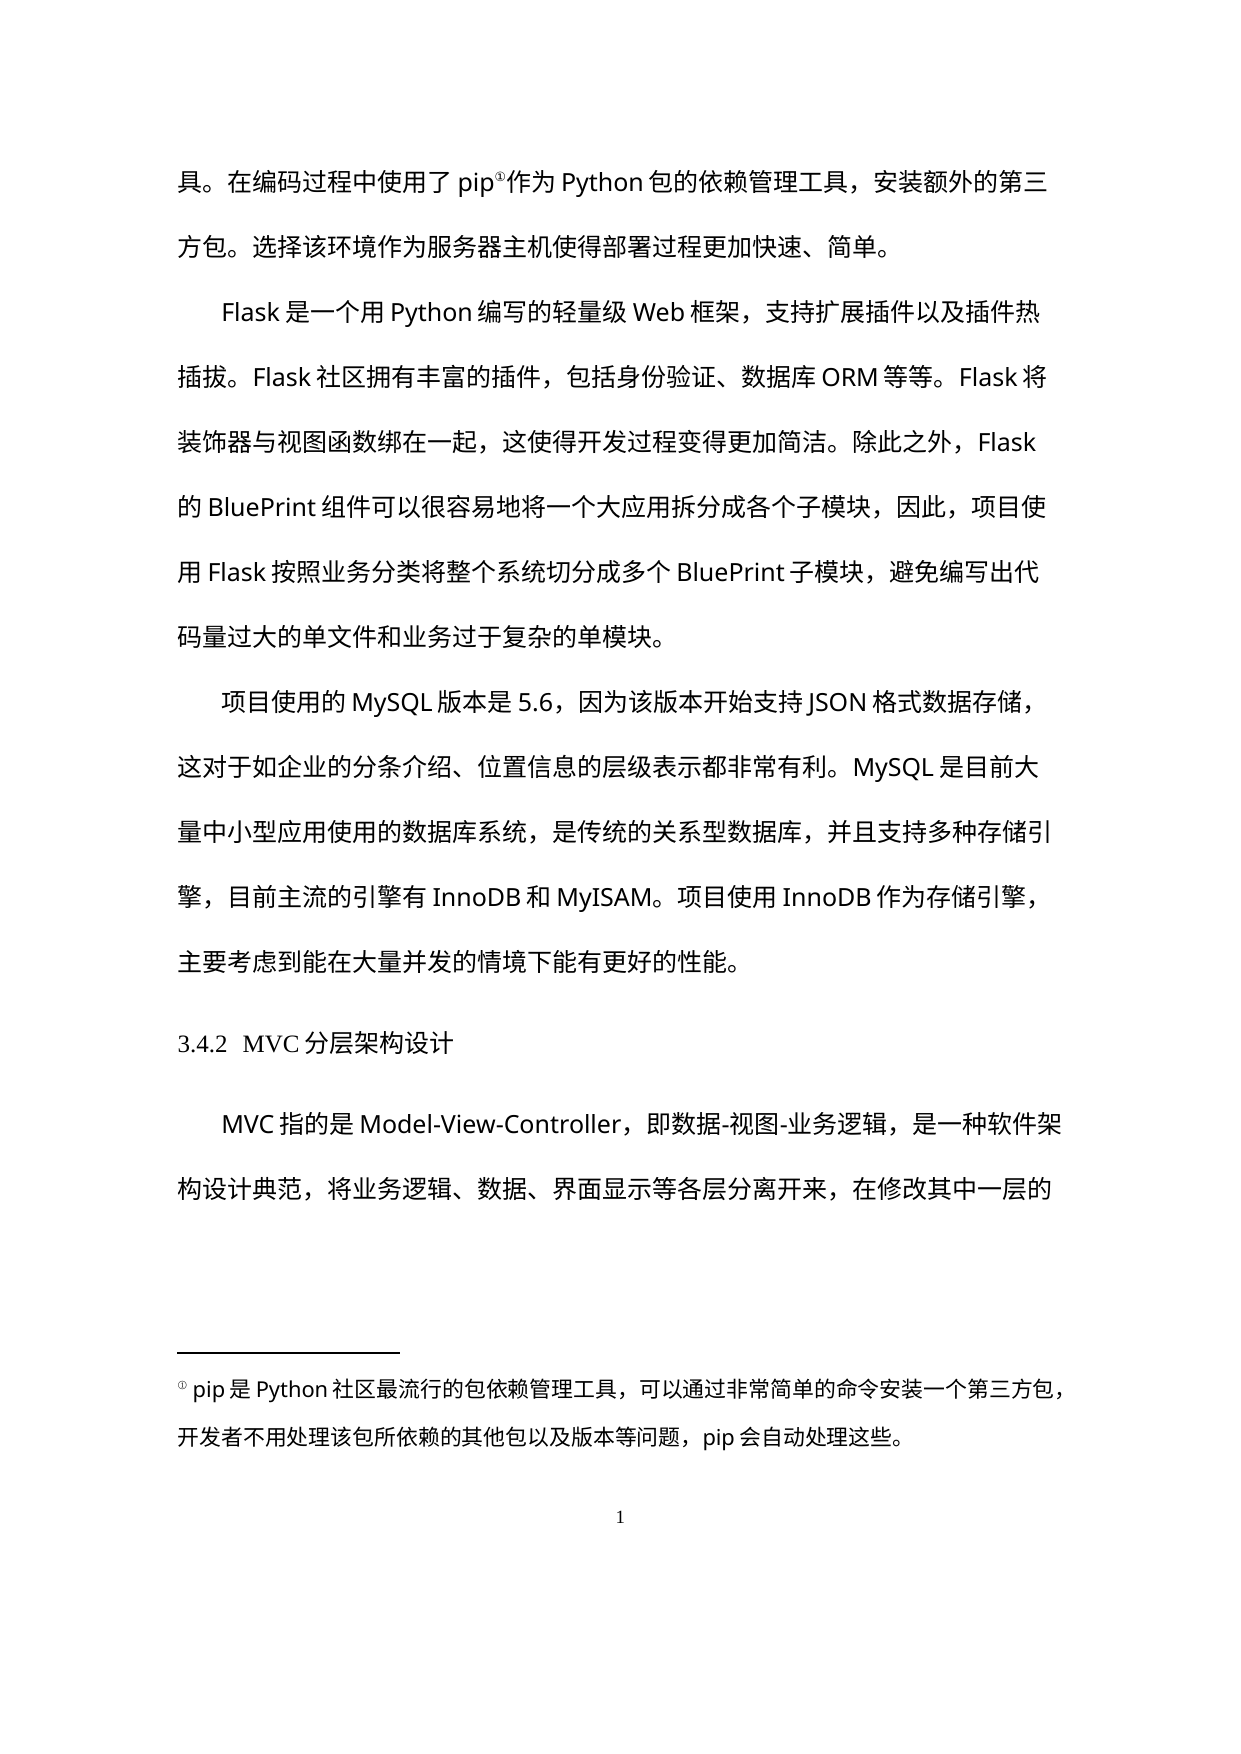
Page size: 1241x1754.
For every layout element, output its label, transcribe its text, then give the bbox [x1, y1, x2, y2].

text Flask是一个用Python编写的轻量级Web框架，支持扩展插件以及插件热插拔。Flask社区拥有丰富的插件，包括身份验证、数据库ORM等等。Flask将装饰器与视图函数绑在一起，这使得开发过程变得更加简洁。除此之外，Flask的BluePrint组件可以很容易地将一个大应用拆分成各个子模块，因此，项目使用Flask按照业务分类将整个系统切分成多个BluePrint子模块，避免编写出代码量过大的单文件和业务过于复杂的单模块。 [177, 278, 1063, 668]
text MVC指的是Model-View-Controller，即数据-视图-业务逻辑，是一种软件架构设计典范，将业务逻辑、数据、界面显示等各层分离开来，在修改其中一层的代码时不会影响到其他各层。项目使用MVC模式进行设计，尽量做到各个层次完全隔离。 [177, 1090, 1063, 1220]
text 项目使用的MySQL版本是5.6，因为该版本开始支持JSON格式数据存储，这对于如企业的分条介绍、位置信息的层级表示都非常有利。MySQL是目前大量中小型应用使用的数据库系统，是传统的关系型数据库，并且支持多种存储引擎，目前主流的引擎有InnoDB和MyISAM。项目使用InnoDB作为存储引擎，主要考虑到能在大量并发的情境下能有更好的性能。 [177, 668, 1063, 993]
text 服务器部署在阿里云Ubuntu主机上，系统版本为14.04 Long Term Support。该系统本身自带Python 2.7环境，以及SSH、Vim等非常常用的工具。在编码过程中使用了pip作为Python包的依赖管理工具，安装额外的第三方包。选择该环境作为服务器主机使得部署过程更加快速、简单。 [177, 148, 1063, 278]
subtitle MVC分层架构设计 [177, 1009, 1063, 1074]
